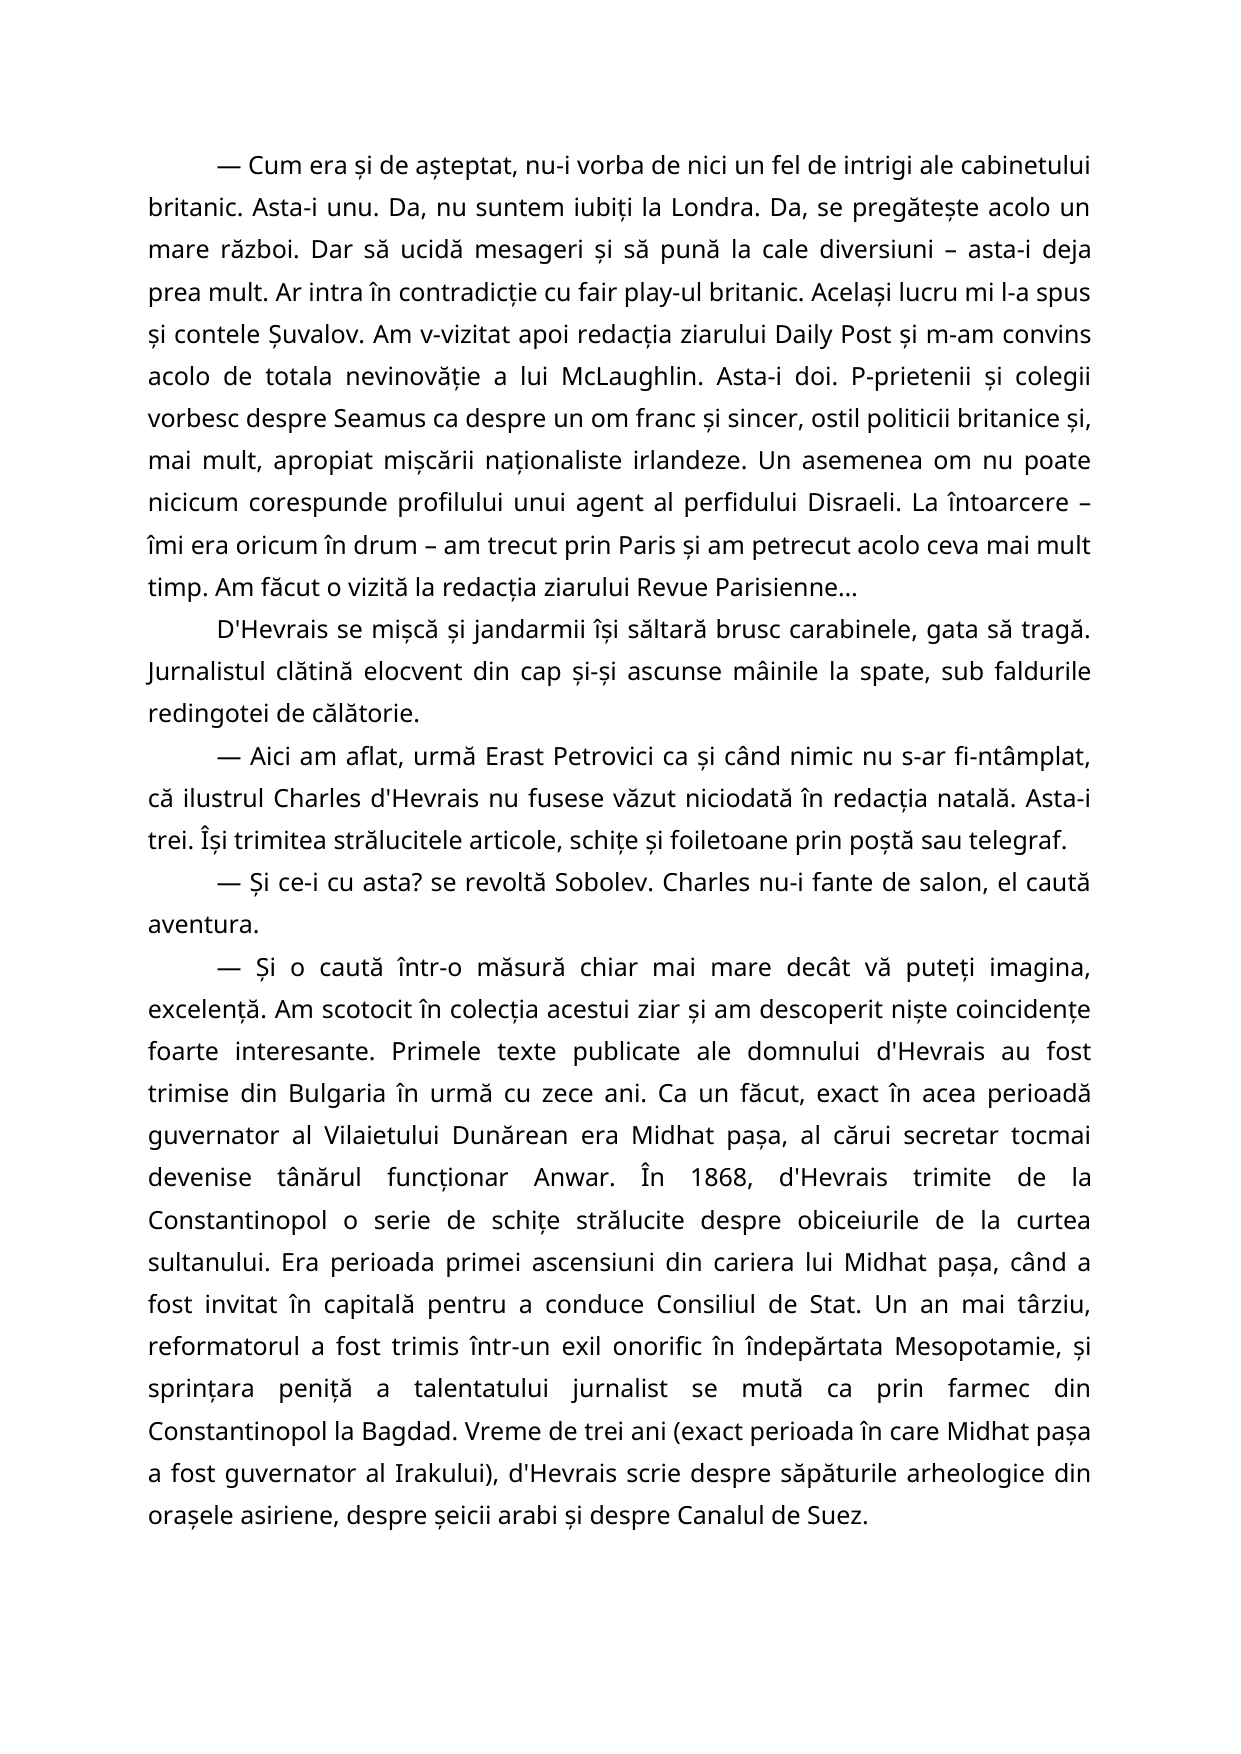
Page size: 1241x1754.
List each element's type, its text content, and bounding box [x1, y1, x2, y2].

text — Şi o caută într-o măsură chiar mai mare decât vă puteţi imagina, excelenţă. Am scotocit în colecţia acestui ziar şi am descoperit nişte coincidenţe foarte interesante. Primele texte publicate ale domnului d'Hevrais au fost trimise din Bulgaria în urmă cu zece ani. Ca un făcut, exact în acea perioadă guvernator al Vilaietului Dunărean era Midhat paşa, al cărui secretar tocmai devenise tânărul funcţionar Anwar. În 1868, d'Hevrais trimite de la Constantinopol o serie de schiţe strălucite despre obiceiurile de la curtea sultanului. Era perioada primei ascensiuni din cariera lui Midhat paşa, când a fost invitat în capitală pentru a conduce Consiliul de Stat. Un an mai târziu, reformatorul a fost trimis într-un exil onorific în îndepărtata Mesopotamie, şi sprinţara peniţă a talentatului jurnalist se mută ca prin farmec din Constantinopol la Bagdad. Vreme de trei ani (exact perioada în care Midhat paşa a fost guvernator al Irakului), d'Hevrais scrie despre săpăturile arheologice din oraşele asiriene, despre şeicii arabi şi despre Canalul de Suez. [148, 949, 1093, 1532]
text — Şi ce-i cu asta? se revoltă Sobolev. Charles nu-i fante de salon, el caută aventura. [148, 865, 1093, 941]
text D'Hevrais se mişcă şi jandarmii îşi săltară brusc carabinele, gata să tragă. Jurnalistul clătină elocvent din cap şi-şi ascunse mâinile la spate, sub faldurile redingotei de călătorie. [148, 612, 1093, 730]
text — Cum era şi de aşteptat, nu-i vorba de nici un fel de intrigi ale cabinetului britanic. Asta-i unu. Da, nu suntem iubiţi la Londra. Da, se pregăteşte acolo un mare război. Dar să ucidă mesageri şi să pună la cale diversiuni – asta-i deja prea mult. Ar intra în contradicţie cu fair play-ul britanic. Acelaşi lucru mi l-a spus şi contele Şuvalov. Am v-vizitat apoi redacţia ziarului Daily Post şi m-am convins acolo de totala nevinovăţie a lui McLaughlin. Asta-i doi. P-prietenii şi colegii vorbesc despre Seamus ca despre un om franc şi sincer, ostil politicii britanice şi, mai mult, apropiat mişcării naţionaliste irlandeze. Un asemenea om nu poate nicicum corespunde profilului unui agent al perfidului Disraeli. La întoarcere – îmi era oricum în drum – am trecut prin Paris şi am petrecut acolo ceva mai mult timp. Am făcut o vizită la redacţia ziarului Revue Parisienne… [148, 148, 1093, 603]
text — Aici am aflat, urmă Erast Petrovici ca şi când nimic nu s-ar fi-ntâmplat, că ilustrul Charles d'Hevrais nu fusese văzut niciodată în redacţia natală. Asta-i trei. Îşi trimitea strălucitele articole, schiţe şi foiletoane prin poştă sau telegraf. [148, 738, 1093, 857]
